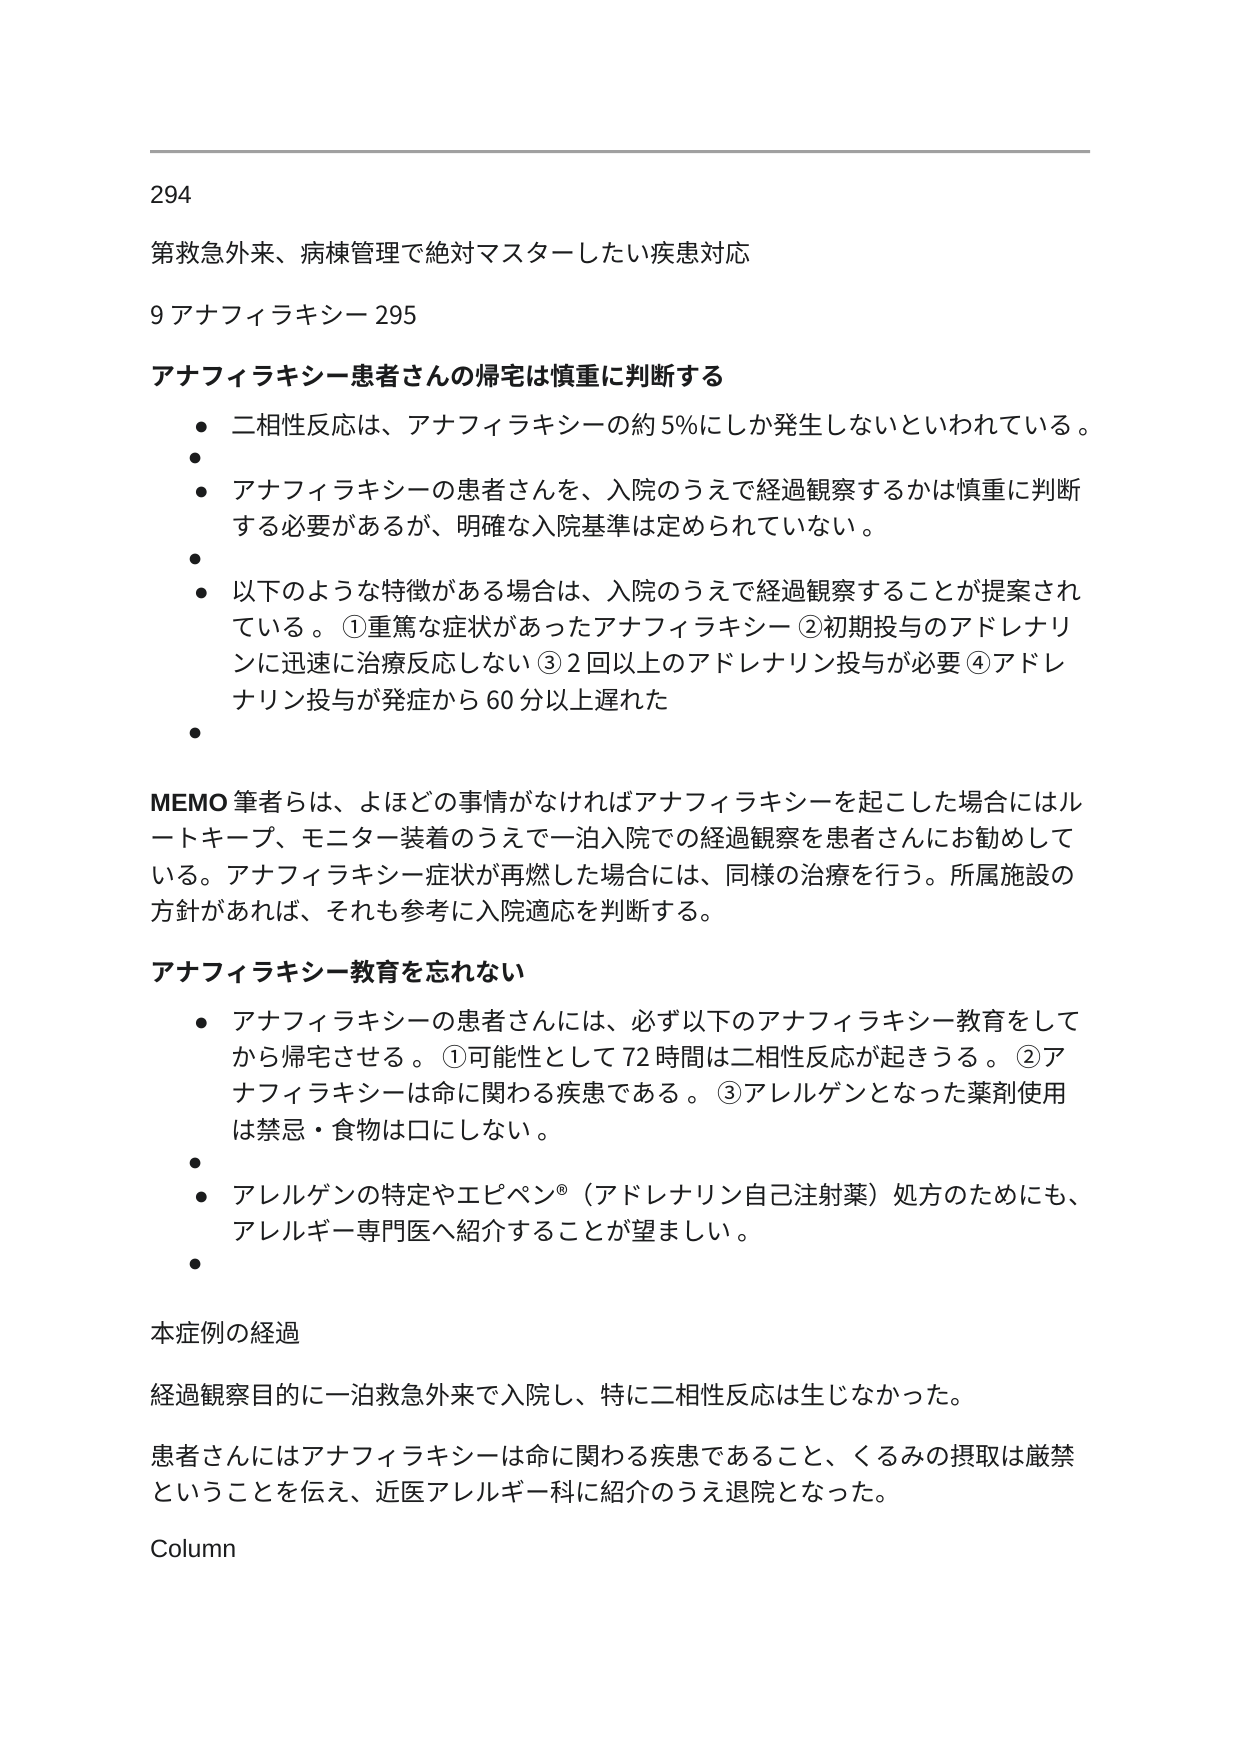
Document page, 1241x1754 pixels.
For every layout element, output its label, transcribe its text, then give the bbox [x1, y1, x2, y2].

text 294 [150, 180, 1090, 209]
text アナフィラキシー患者さんの帰宅は慎重に判断する [150, 356, 1090, 393]
text Column [150, 1534, 1090, 1563]
text 第救急外来、病棟管理で絶対マスターしたい疾患対応 [150, 234, 1090, 270]
list アナフィラキシーの患者さんを、入院のうえで経過観察するかは慎重に判断する必要があるが、明確な入院基準は定められていない 。 [194, 470, 1090, 543]
text 本症例の経過 [150, 1314, 1090, 1350]
list 二相性反応は、アナフィラキシーの約5%にしか発生しないといわれている 。 [194, 405, 1090, 441]
list 以下のような特徴がある場合は、入院のうえで経過観察することが提案されている 。 ①重篤な症状があったアナフィラキシー ②初期投与のアドレナリンに迅速に治療反応しない ③2回以上のアドレナリン投与が必要 ④アドレナリン投与が発症から60分以上遅れた [194, 571, 1090, 716]
list アレルゲンの特定やエピペン®（アドレナリン自己注射薬）処方のためにも、アレルギー専門医へ紹介することが望ましい 。 [194, 1175, 1090, 1248]
text 患者さんにはアナフィラキシーは命に関わる疾患であること、くるみの摂取は厳禁ということを伝え、近医アレルギー科に紹介のうえ退院となった。 [150, 1436, 1090, 1509]
list アナフィラキシーの患者さんには、必ず以下のアナフィラキシー教育をしてから帰宅させる 。 ①可能性として72時間は二相性反応が起きうる 。 ②アナフィラキシーは命に関わる疾患である 。 ③アレルゲンとなった薬剤使用は禁忌・食物は口にしない 。 [194, 1001, 1090, 1146]
text MEMO 筆者らは、よほどの事情がなければアナフィラキシーを起こした場合にはルートキープ、モニター装着のうえで一泊入院での経過観察を患者さんにお勧めしている。アナフィラキシー症状が再燃した場合には、同様の治療を行う。所属施設の方針があれば、それも参考に入院適応を判断する。 [150, 783, 1090, 928]
text アナフィラキシー教育を忘れない [150, 953, 1090, 989]
text 経過観察目的に一泊救急外来で入院し、特に二相性反応は生じなかった。 [150, 1375, 1090, 1411]
text 9 アナフィラキシー 295 [150, 295, 1090, 331]
